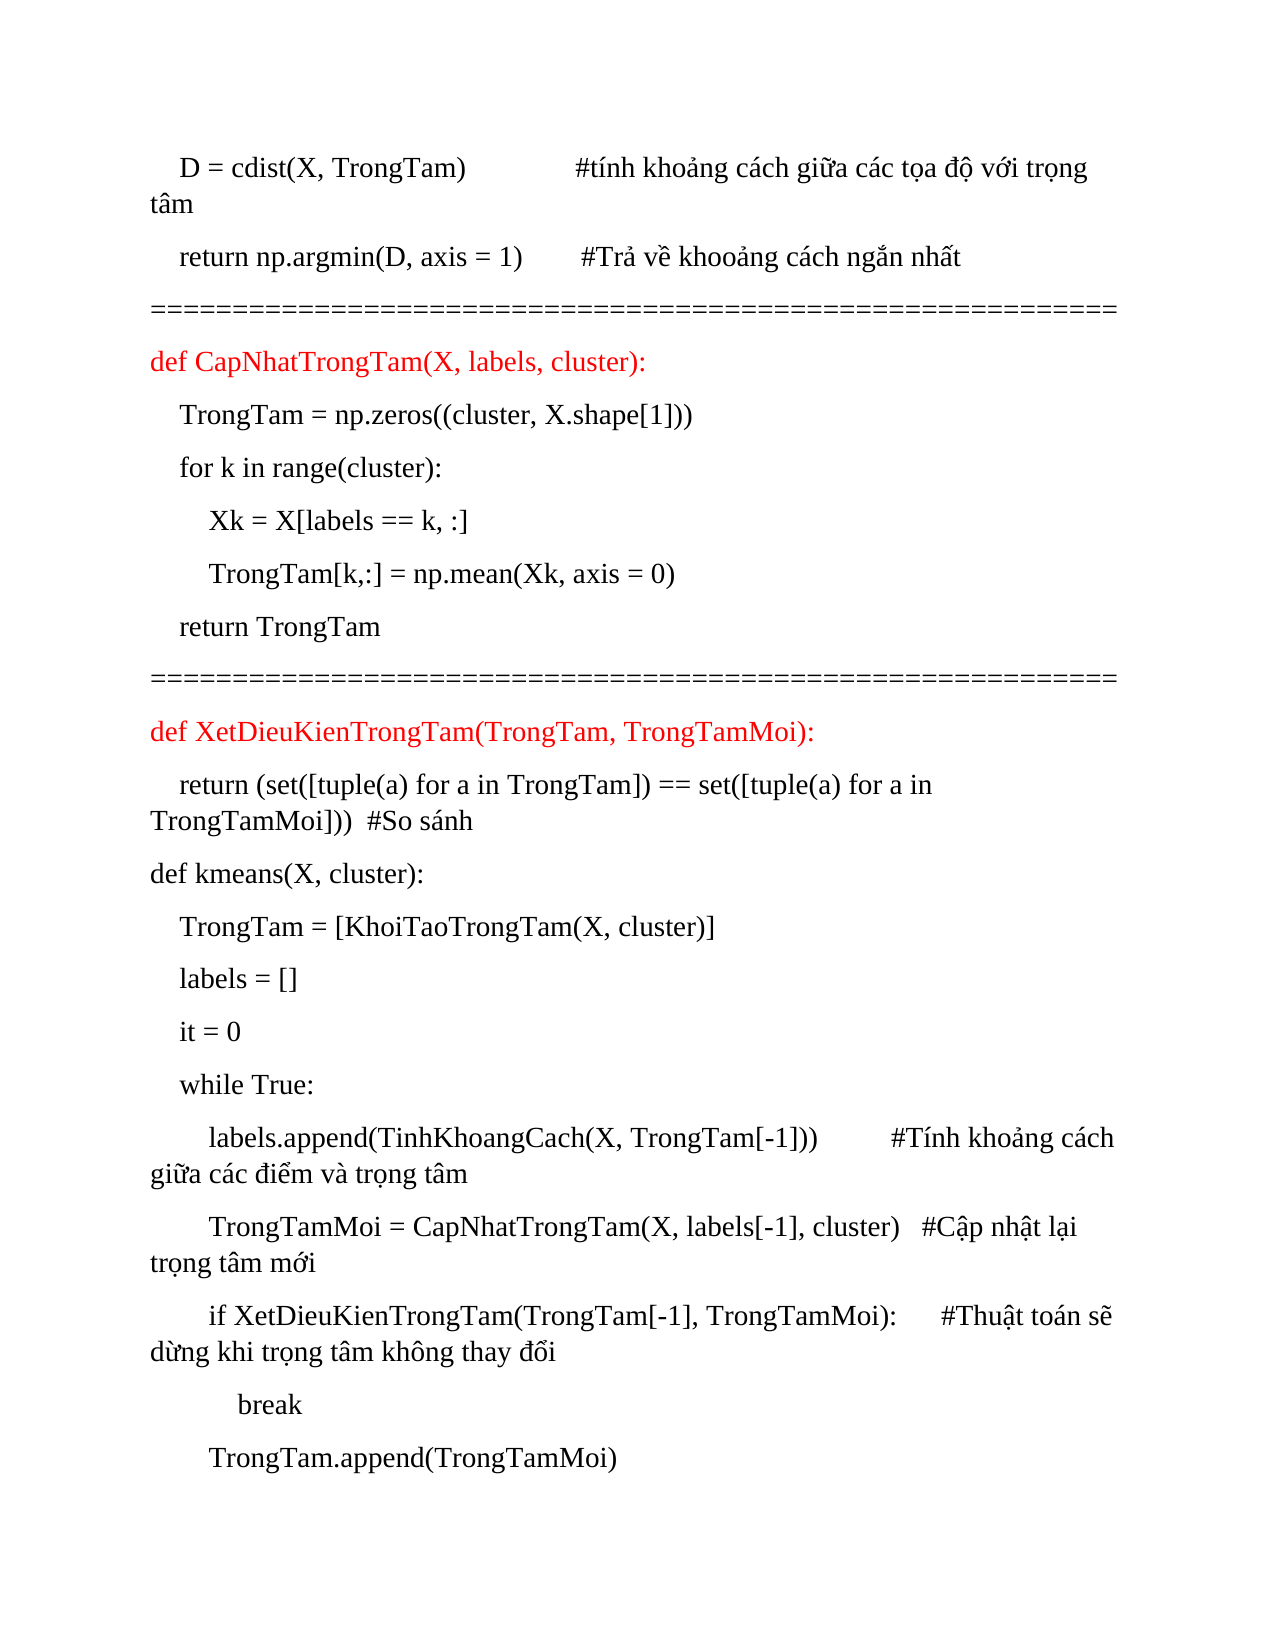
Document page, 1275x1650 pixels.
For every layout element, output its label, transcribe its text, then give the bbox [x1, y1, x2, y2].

text TrongTam = [KhoiTaoTrongTam(X, cluster)] [150, 909, 1125, 942]
text return np.argmin(D, axis = 1) #Trả về khooảng cách ngắn nhất [150, 239, 1125, 272]
text for k in range(cluster): [150, 450, 1125, 484]
text return TrongTam [150, 609, 1125, 642]
text if XetDieuKienTrongTam(TrongTam[-1], TrongTamMoi): #Thuật toán sẽ dừng khi trọng tâm không thay đổi [150, 1298, 1125, 1368]
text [150, 292, 1125, 325]
text labels.append(TinhKhoangCach(X, TrongTam[-1])) #Tính khoảng cách giữa các điểm và trọng tâm [150, 1120, 1125, 1190]
text D = cdist(X, TrongTam) #tính khoảng cách giữa các tọa độ với trọng tâm [150, 150, 1125, 220]
text def kmeans(X, cluster): [150, 856, 1125, 889]
text Xk = X[labels == k, :] [150, 503, 1125, 537]
text TrongTam[k,:] = np.mean(Xk, axis = 0) [150, 556, 1125, 589]
text =========================================================== [150, 661, 1125, 695]
text TrongTam.append(TrongTamMoi) [150, 1440, 1125, 1473]
text while True: [150, 1067, 1125, 1101]
text break [150, 1387, 1125, 1421]
text TrongTam = np.zeros((cluster, X.shape[1])) [150, 397, 1125, 431]
text def CapNhatTrongTam(X, labels, cluster): [150, 344, 1125, 378]
text labels = [] [150, 962, 1125, 995]
text return (set([tuple(a) for a in TrongTam]) == set([tuple(a) for a in TrongTamMoi])) #So sánh [150, 767, 1125, 837]
text TrongTamMoi = CapNhatTrongTam(X, labels[-1], cluster) #Cập nhật lại trọng tâm mới [150, 1209, 1125, 1279]
text def XetDieuKienTrongTam(TrongTam, TrongTamMoi): [150, 714, 1125, 748]
text it = 0 [150, 1014, 1125, 1048]
